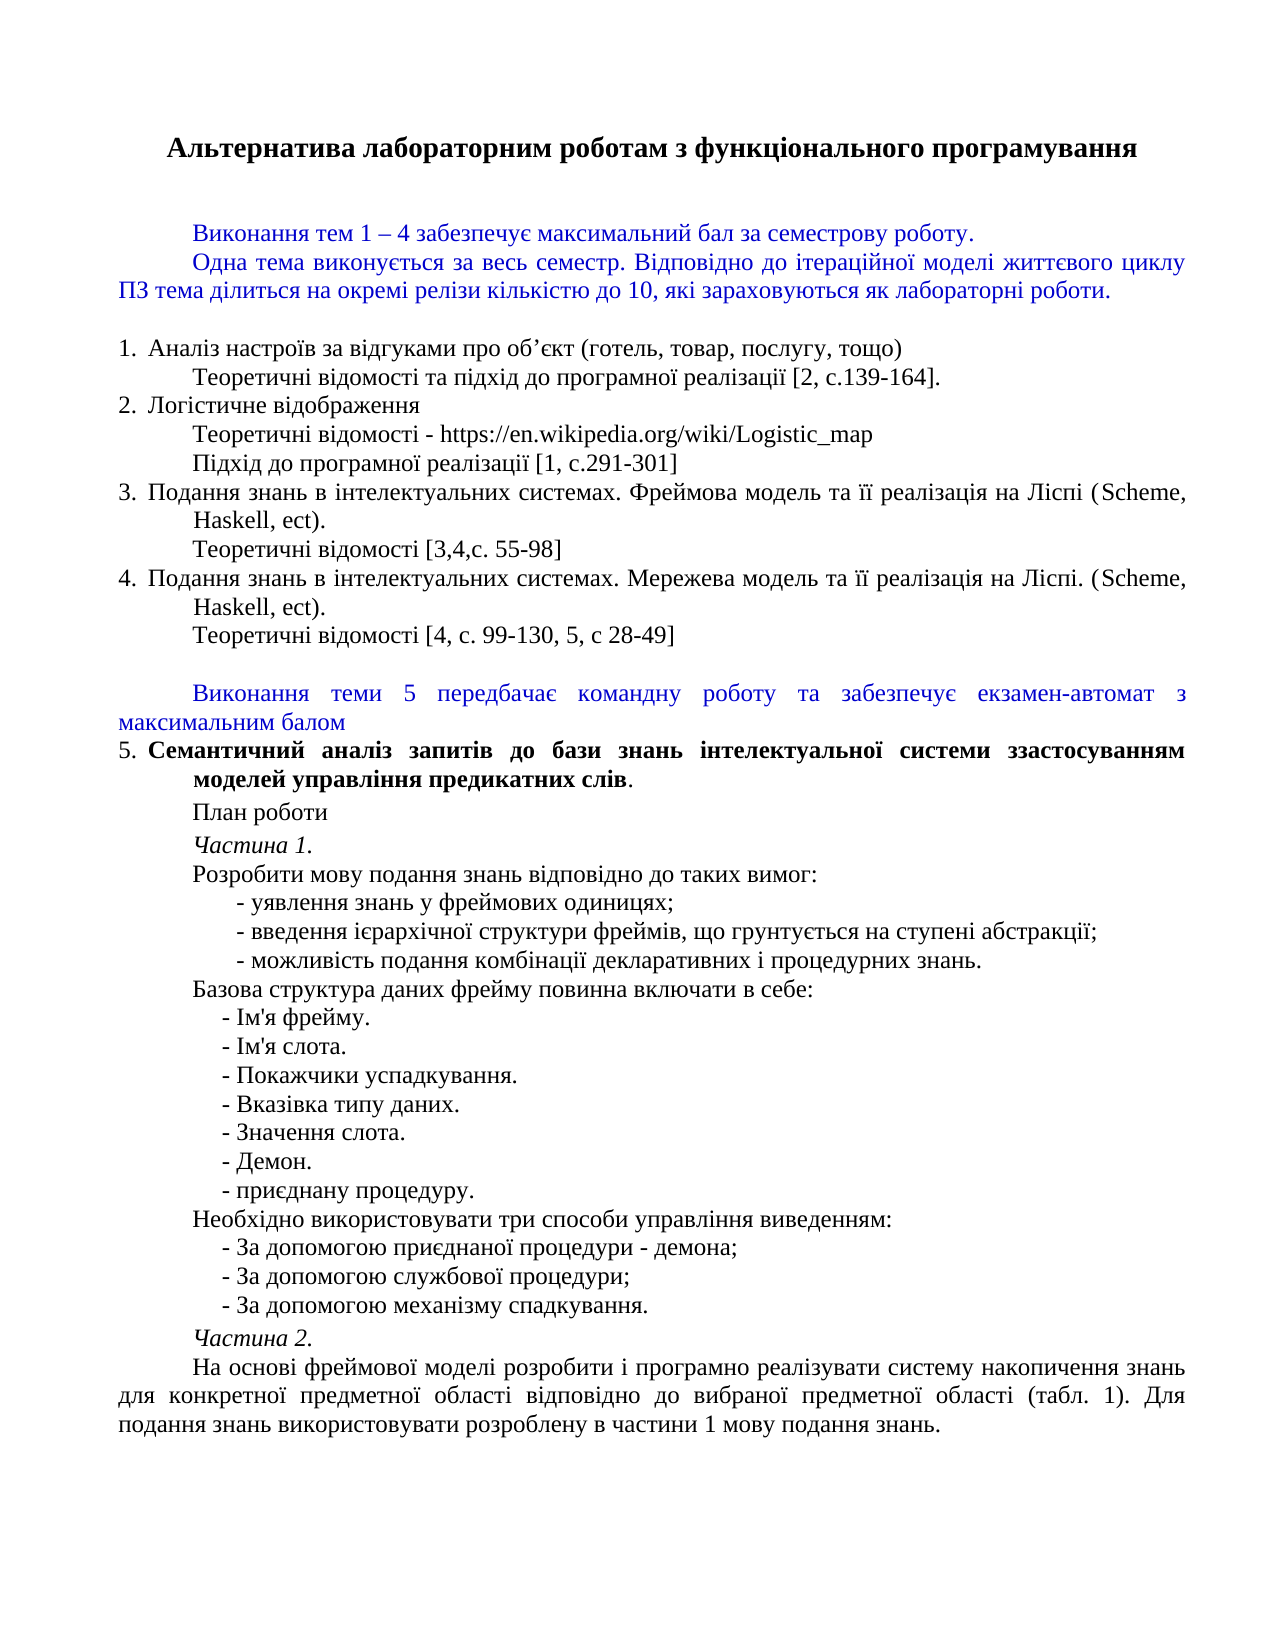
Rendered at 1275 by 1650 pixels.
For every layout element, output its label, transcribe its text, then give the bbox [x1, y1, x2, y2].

text На основі фреймової моделі розробити і програмно реалізувати систему накопичення знань для конкретної предметної області відповідно до вибраної предметної області (табл. 1). Для подання знань використовувати розроблену в частини 1 мову подання знань. [118, 1352, 1186, 1438]
text - Вказівка типу даних. [118, 1089, 1186, 1117]
subtitle Частина 2. [118, 1323, 1186, 1352]
text Підхід до програмної реалізації [1, c.291-301] [118, 448, 1186, 477]
subtitle Альтернатива лабораторним роботам з функціонального програмування [118, 131, 1186, 164]
text - Ім'я фрейму. [118, 1002, 1186, 1031]
list Аналіз настроїв за відгуками про об’єкт (готель, товар, послугу, тощо) [118, 333, 1186, 362]
text - уявлення знань у фреймових одиницях; [118, 887, 1186, 916]
subtitle Частина 1. [118, 830, 1186, 859]
list Логістичне відображення [118, 390, 1186, 419]
list Семантичний аналіз запитів до бази знань інтелектуальної системи ззастосуванням моделей управління предикатних слів. [118, 735, 1186, 793]
text - За допомогою механізму спадкування. [118, 1290, 1186, 1319]
text Теоретичні відомості та підхід до програмної реалізації [2, c.139-164]. [118, 362, 1186, 390]
text Розробити мову подання знань відповідно до таких вимог: [118, 859, 1186, 887]
text - Ім'я слота. [118, 1031, 1186, 1060]
text Теоретичні відомості [4, c. 99-130, 5, c 28-49] [118, 620, 1186, 649]
text - введення ієрархічної структури фреймів, що грунтується на ступені абстракції; [118, 916, 1186, 945]
text Виконання теми 5 передбачає командну роботу та забезпечує екзамен-автомат з максимальним балом [118, 678, 1186, 735]
subtitle План роботи [118, 797, 1186, 826]
text Необхідно використовувати три способи управління виведенням: [118, 1204, 1186, 1232]
text - За допомогою службової процедури; [118, 1261, 1186, 1290]
text Теоретичні відомості - https://en.wikipedia.org/wiki/Logistic_map [118, 419, 1186, 448]
text - можливість подання комбінації декларативних і процедурних знань. [118, 945, 1186, 974]
text Виконання тем 1 – 4 забезпечує максимальний бал за семестрову роботу. [118, 218, 1186, 247]
text - За допомогою приєднаної процедури - демона; [118, 1232, 1186, 1261]
text - Покажчики успадкування. [118, 1060, 1186, 1089]
list Подання знань в інтелектуальних системах. Мережева модель та її реалізація на Ліспі. (Scheme, Haskell, ect). [118, 563, 1186, 620]
text Одна тема виконується за весь семестр. Відповідно до ітераційної моделі життєвого циклу ПЗ тема ділиться на окремі релізи кількістю до 10, які зараховуються як лабораторні роботи. [118, 247, 1186, 304]
text Теоретичні відомості [3,4,c. 55-98] [118, 534, 1186, 563]
list Подання знань в інтелектуальних системах. Фреймова модель та її реалізація на Ліспі (Scheme, Haskell, ect). [118, 477, 1186, 534]
text - Демон. [118, 1146, 1186, 1175]
text - Значення слота. [118, 1117, 1186, 1146]
text Базова структура даних фрейму повинна включати в себе: [118, 974, 1186, 1002]
text - приєднану процедуру. [118, 1175, 1186, 1204]
